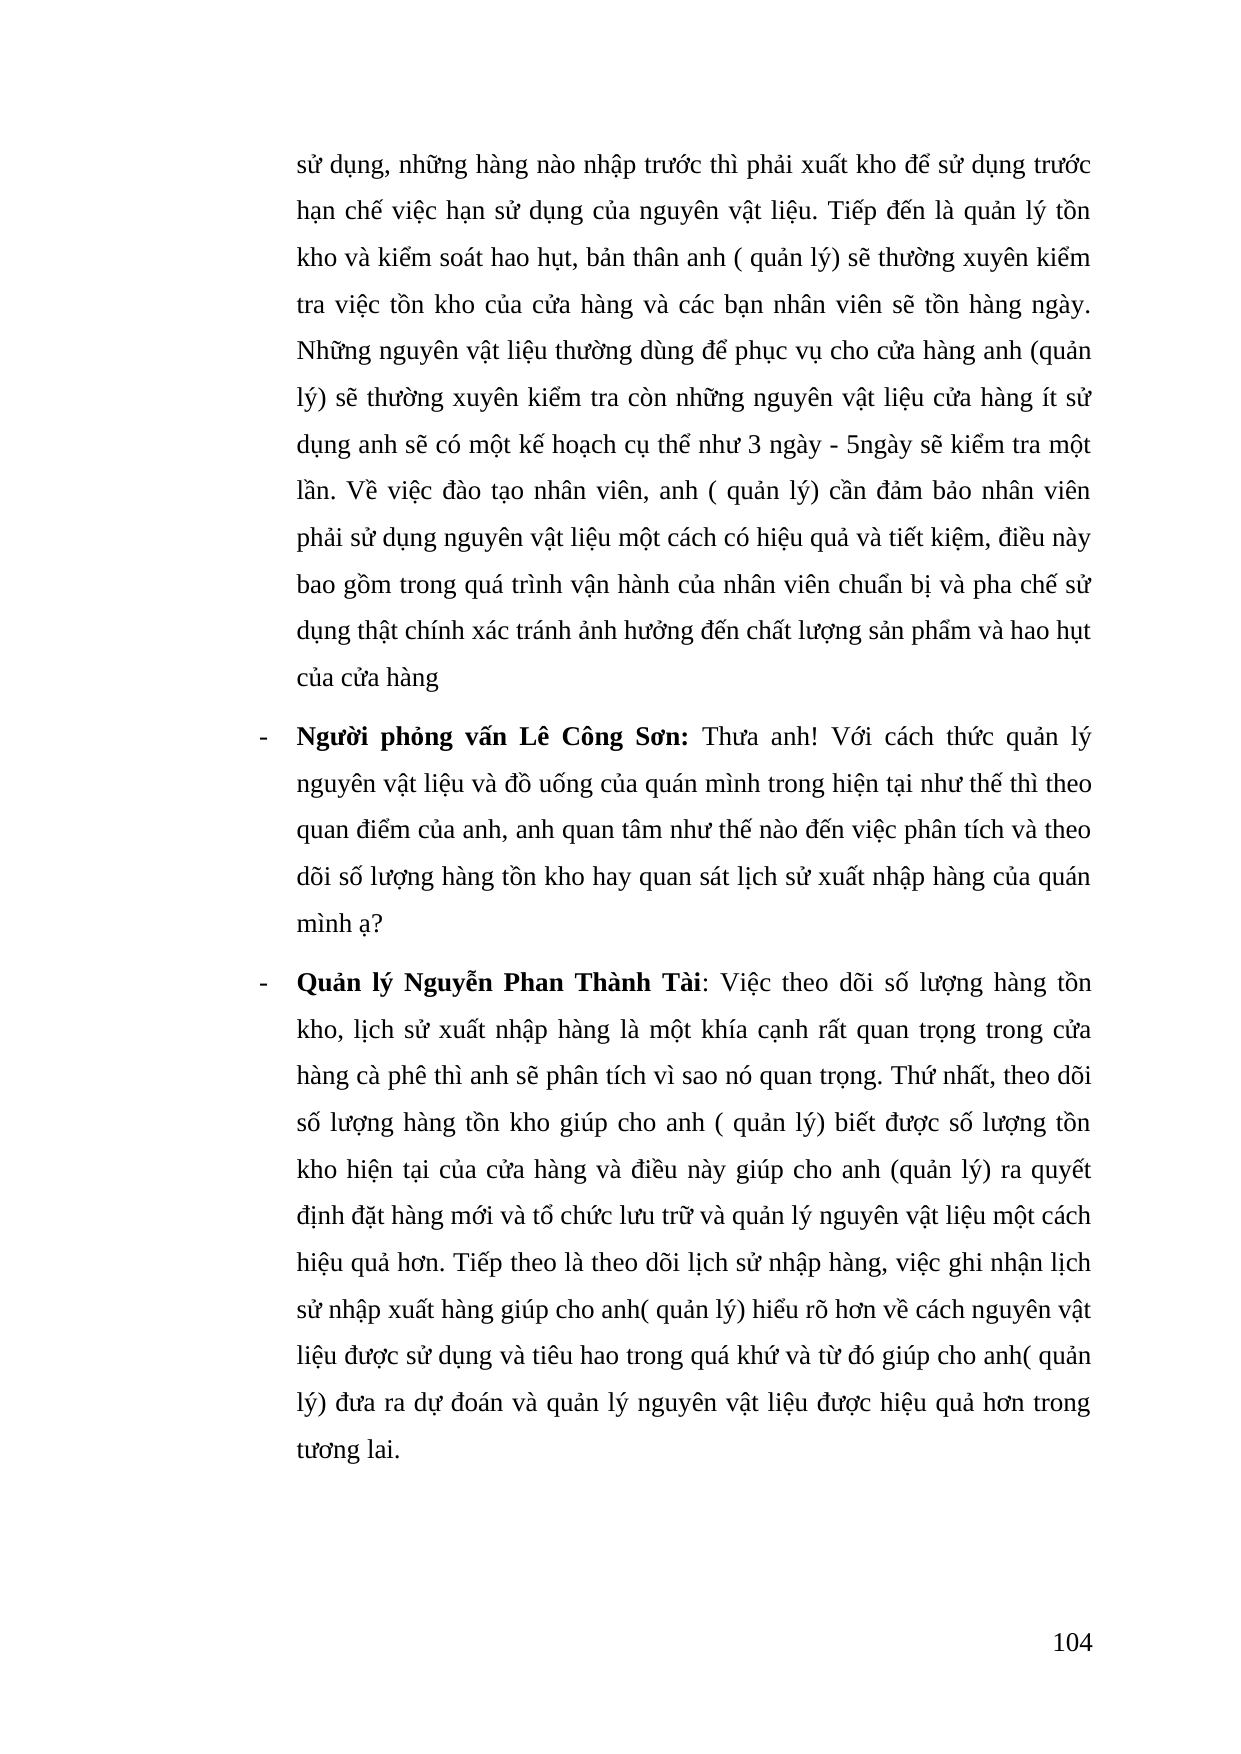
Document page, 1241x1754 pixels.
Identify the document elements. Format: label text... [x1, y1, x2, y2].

list Người phỏng vấn Lê Công Sơn: Thưa anh! Với cách thức quản lý nguyên vật liệu và đồ uống của quán mình trong hiện tại như thế thì theo quan điểm của anh, anh quan tâm như thế nào đến việc phân tích và theo dõi số lượng hàng tồn kho hay quan sát lịch sử xuất nhập hàng của quán mình ạ? [259, 720, 1092, 938]
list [259, 148, 1092, 692]
list Quản lý Nguyễn Phan Thành Tài: Việc theo dõi số lượng hàng tồn kho, lịch sử xuất nhập hàng là một khía cạnh rất quan trọng trong cửa hàng cà phê thì anh sẽ phân tích vì sao nó quan trọng. Thứ nhất, theo dõi số lượng hàng tồn kho giúp cho anh ( quản lý) biết được số lượng tồn kho hiện tại của cửa hàng và điều này giúp cho anh (quản lý) ra quyết định đặt hàng mới và tổ chức lưu trữ và quản lý nguyên vật liệu một cách hiệu quả hơn. Tiếp theo là theo dõi lịch sử nhập hàng, việc ghi nhận lịch sử nhập xuất hàng giúp cho anh( quản lý) hiểu rõ hơn về cách nguyên vật liệu được sử dụng và tiêu hao trong quá khứ và từ đó giúp cho anh( quản lý) đưa ra dự đoán và quản lý nguyên vật liệu được hiệu quả hơn trong tương lai. [259, 966, 1092, 1464]
